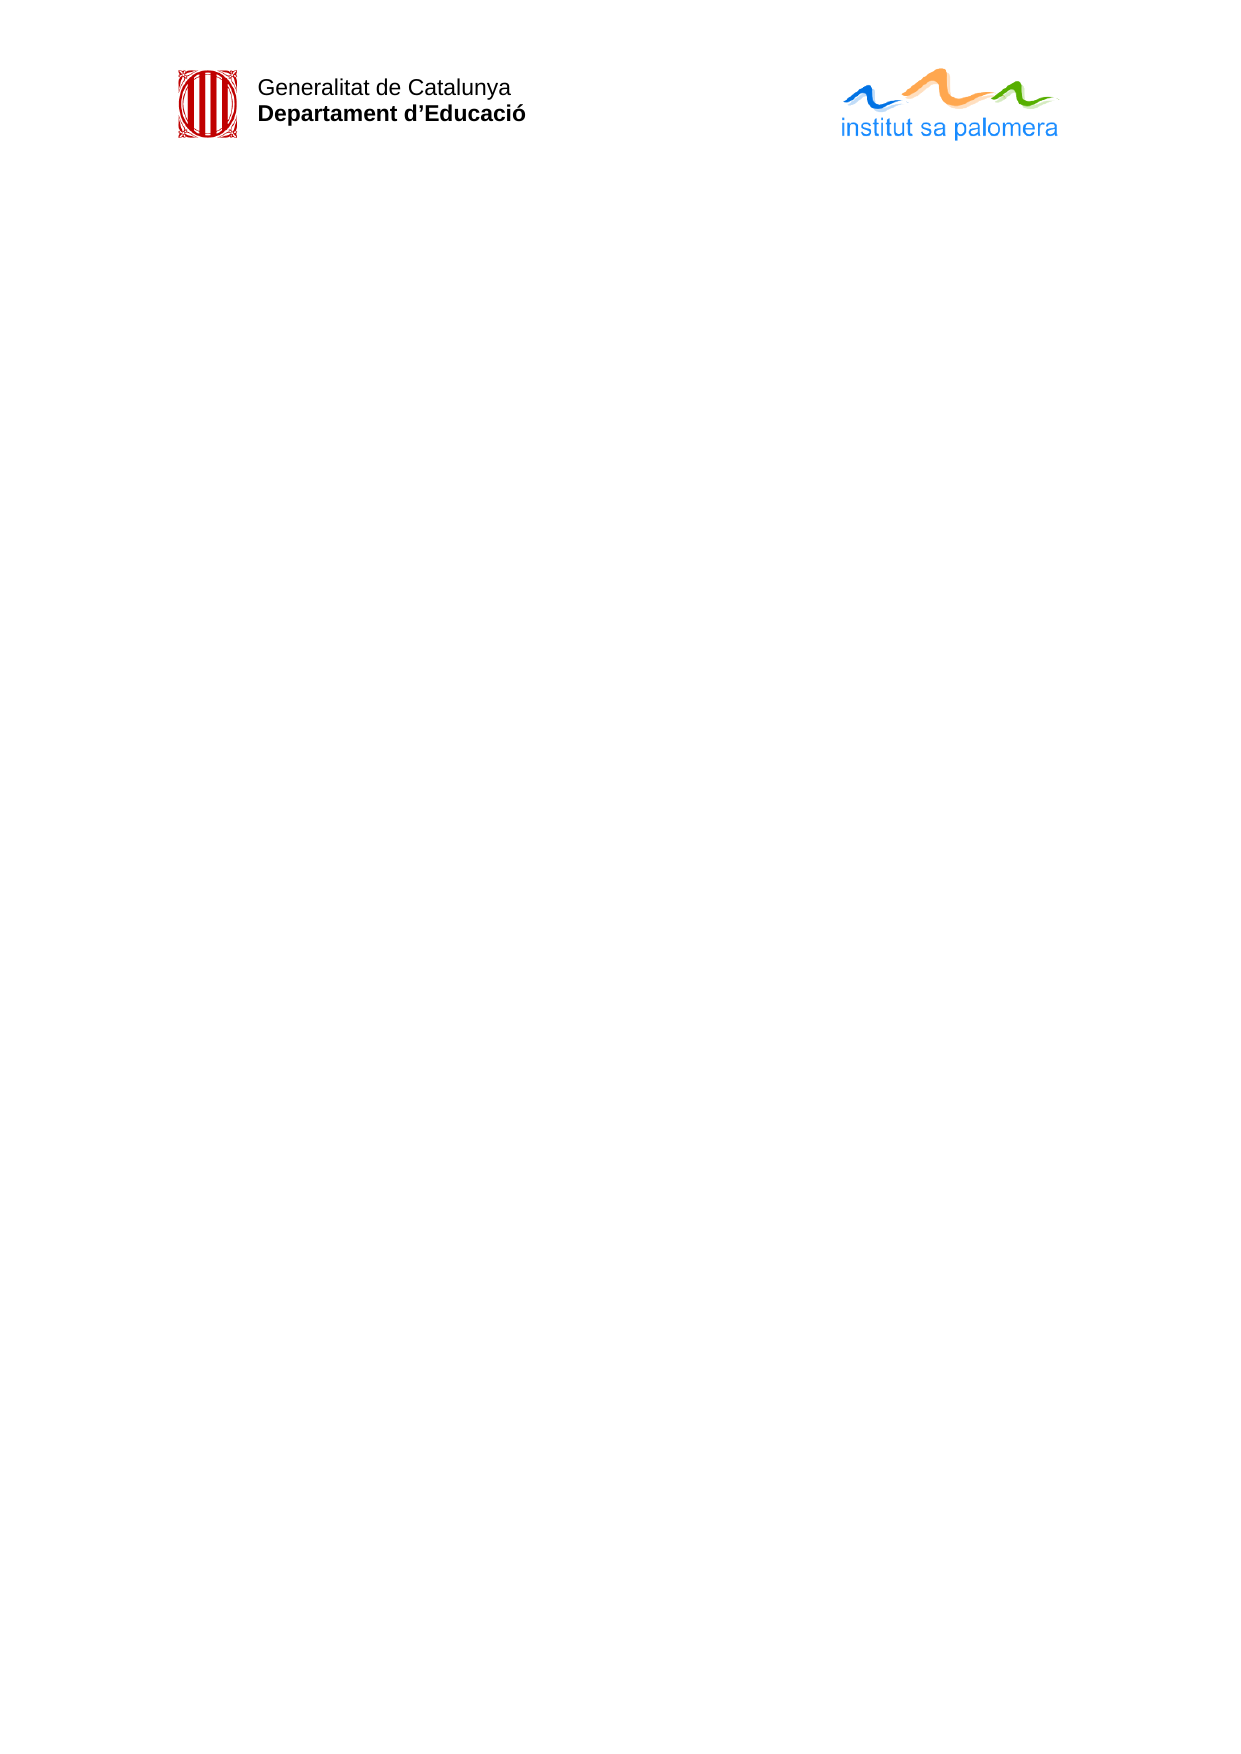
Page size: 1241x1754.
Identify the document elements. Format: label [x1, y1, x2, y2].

picture [834, 65, 1063, 144]
picture [177, 68, 239, 140]
